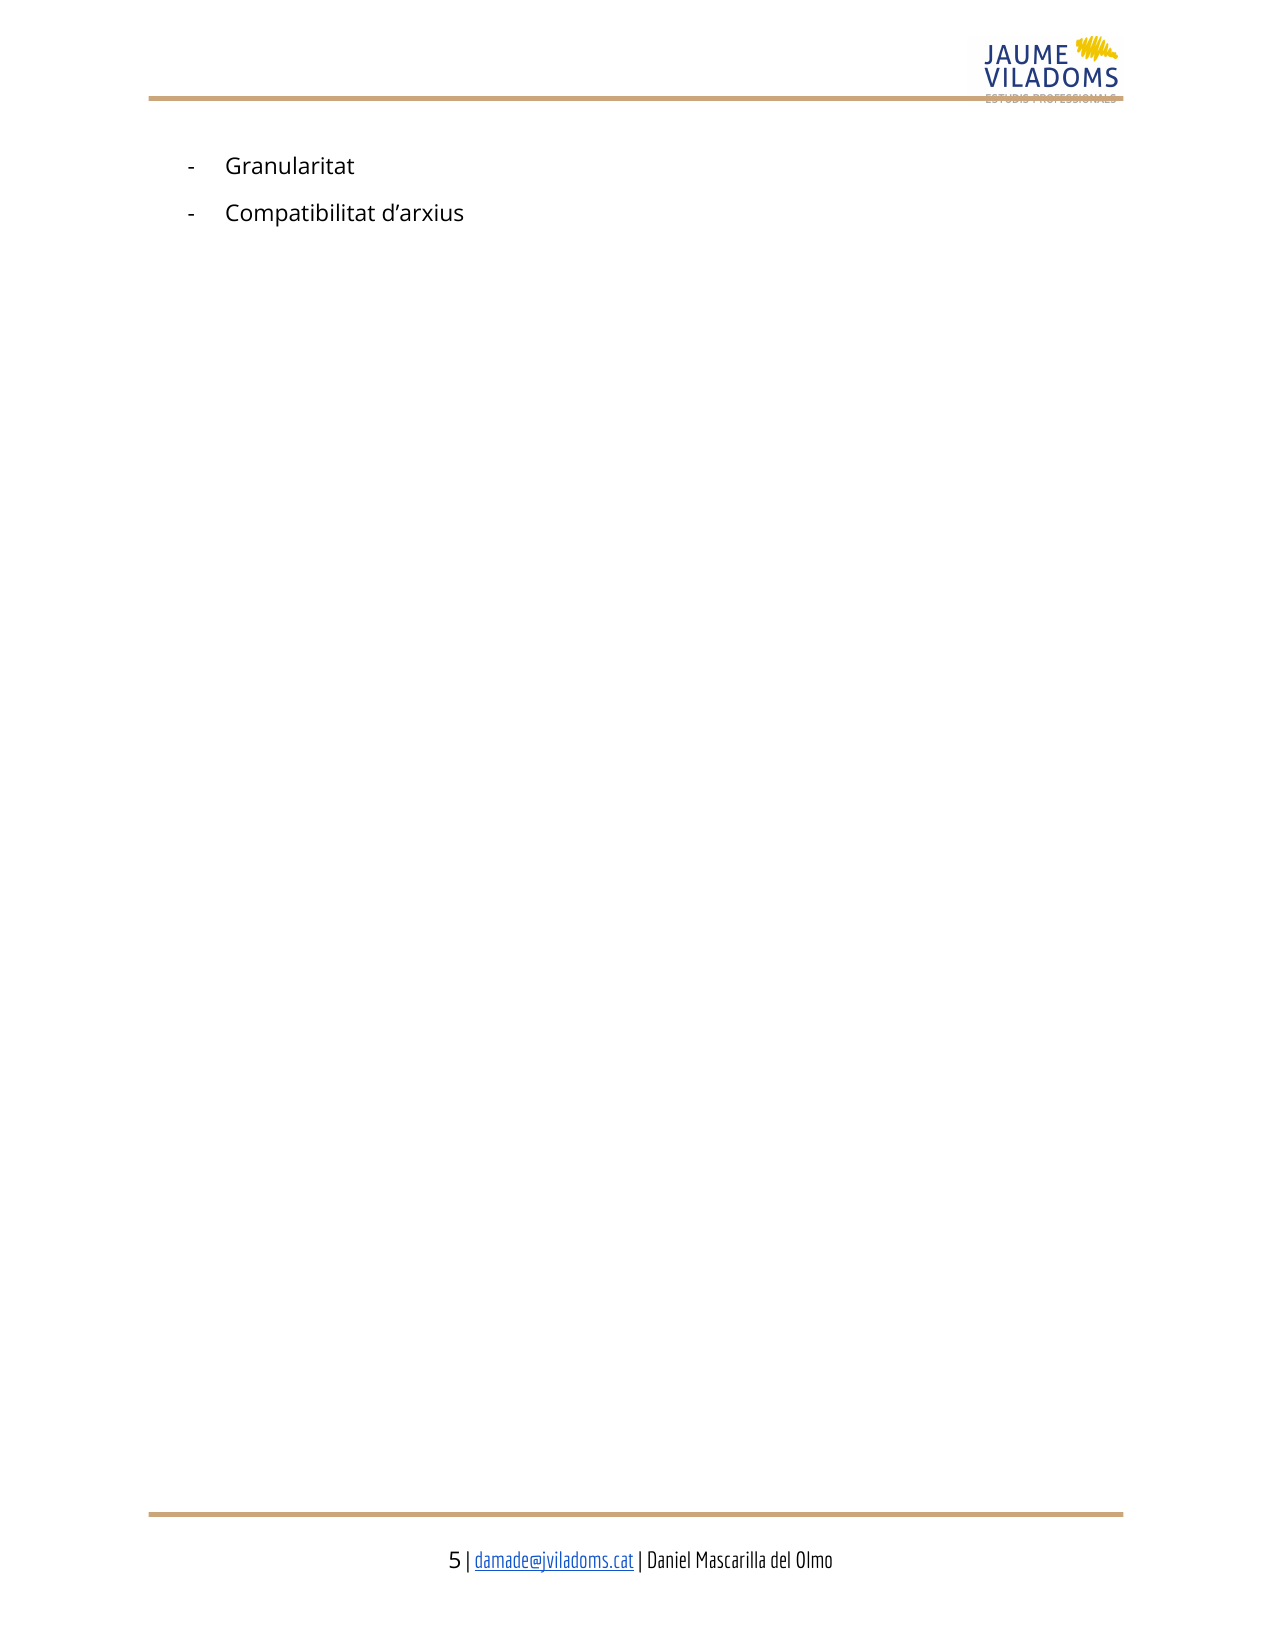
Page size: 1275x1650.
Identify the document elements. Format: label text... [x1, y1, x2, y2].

list Compatibilitat d’arxius [187, 197, 1125, 228]
list Granularitat [187, 150, 1125, 181]
picture [148, 36, 1125, 107]
picture [148, 1512, 1124, 1517]
